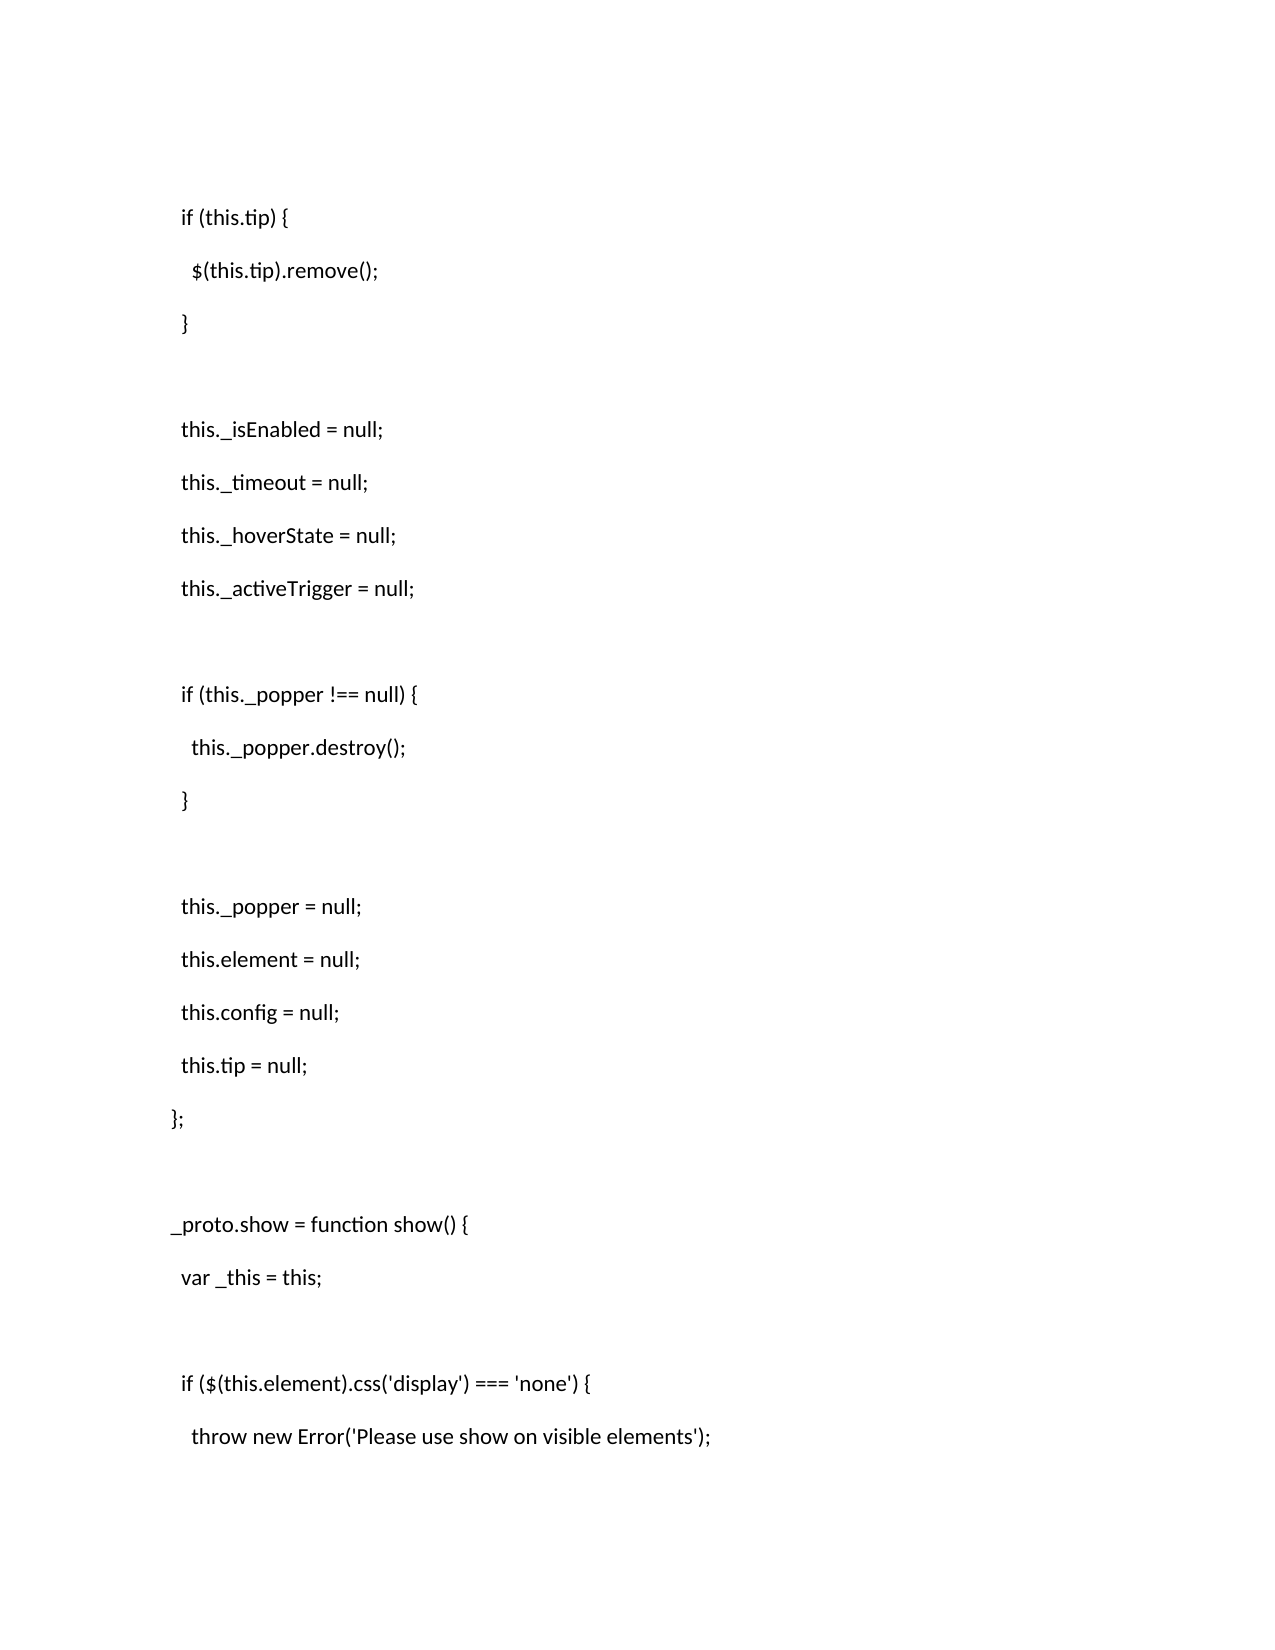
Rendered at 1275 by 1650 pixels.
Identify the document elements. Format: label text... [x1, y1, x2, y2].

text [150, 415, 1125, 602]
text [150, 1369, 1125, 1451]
text } [150, 309, 1125, 337]
text $(this.tip).remove(); [150, 256, 1125, 284]
text if (this.tip) { [150, 203, 1125, 231]
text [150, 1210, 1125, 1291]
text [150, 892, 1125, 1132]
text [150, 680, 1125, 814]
